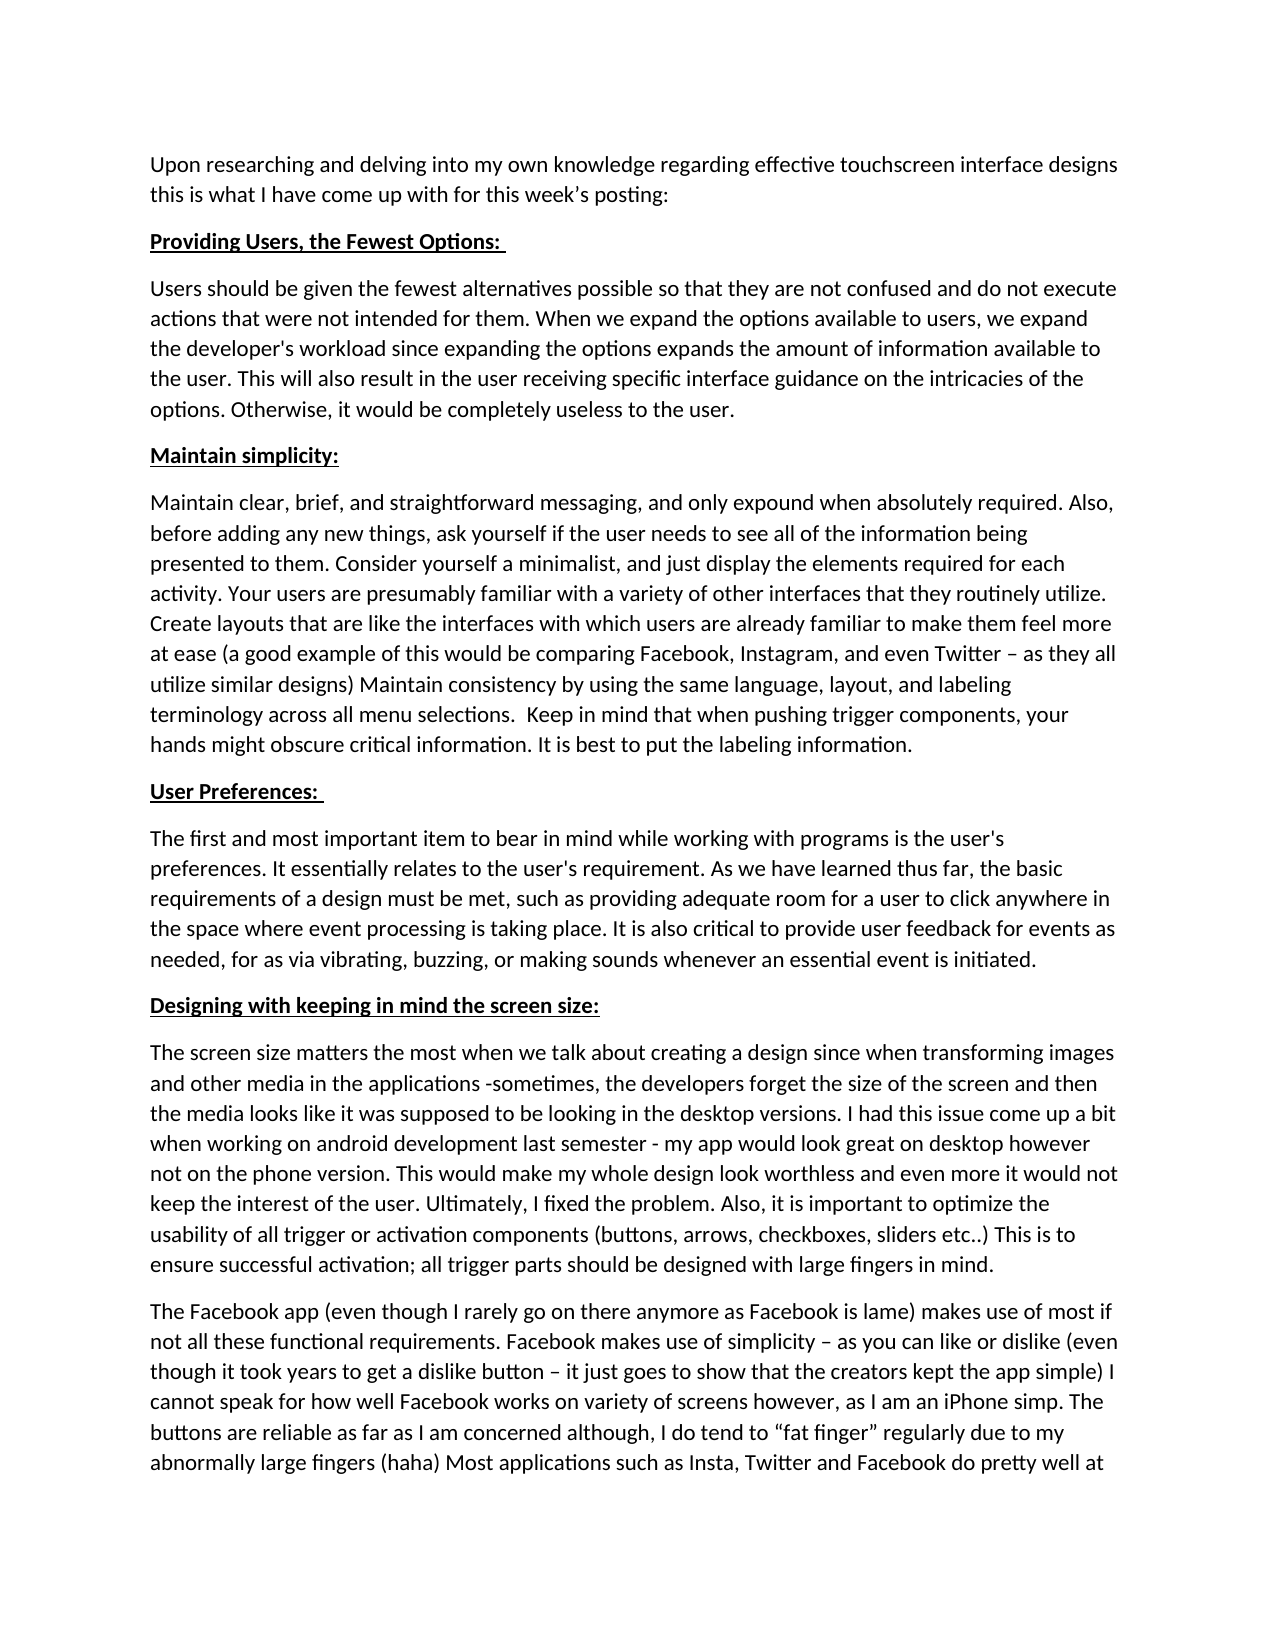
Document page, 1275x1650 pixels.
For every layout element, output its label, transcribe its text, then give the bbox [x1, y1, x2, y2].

text The first and most important item to bear in mind while working with programs is the user's preferences. It essentially relates to the user's requirement. As we have learned thus far, the basic requirements of a design must be met, such as providing adequate room for a user to click anywhere in the space where event processing is taking place. It is also critical to provide user feedback for events as needed, for as via vibrating, buzzing, or making sounds whenever an essential event is initiated. [150, 824, 1125, 973]
text Designing with keeping in mind the screen size: [150, 992, 1125, 1020]
text Maintain clear, brief, and straightforward messaging, and only expound when absolutely required. Also, before adding any new things, ask yourself if the user needs to see all of the information being presented to them. Consider yourself a minimalist, and just display the elements required for each activity. Your users are presumably familiar with a variety of other interfaces that they routinely utilize. Create layouts that are like the interfaces with which users are already familiar to make them feel more at ease (a good example of this would be comparing Facebook, Instagram, and even Twitter – as they all utilize similar designs) Maintain consistency by using the same language, layout, and labeling terminology across all menu selections. Keep in mind that when pushing trigger components, your hands might obscure critical information. It is best to put the labeling information. [150, 488, 1125, 758]
text User Preferences: [150, 777, 1125, 805]
text Maintain simplicity: [150, 442, 1125, 470]
text Providing Users, the Fewest Options: [150, 227, 1125, 255]
text ​​The screen size matters the most when we talk about creating a design since when transforming images and other media in the applications -sometimes, the developers forget the size of the screen and then the media looks like it was supposed to be looking in the desktop versions. I had this issue come up a bit when working on android development last semester - my app would look great on desktop however not on the phone version. This would make my whole design look worthless and even more it would not keep the interest of the user. Ultimately, I fixed the problem. Also, it is important to optimize the usability of all trigger or activation components (buttons, arrows, checkboxes, sliders etc..) This is to ensure successful activation; all trigger parts should be designed with large fingers in mind. [150, 1038, 1125, 1278]
text Upon researching and delving into my own knowledge regarding effective touchscreen interface designs this is what I have come up with for this week’s posting: [150, 150, 1125, 208]
text Users should be given the fewest alternatives possible so that they are not confused and do not execute actions that were not intended for them. When we expand the options available to users, we expand the developer's workload since expanding the options expands the amount of information available to the user. This will also result in the user receiving specific interface guidance on the intricacies of the options. Otherwise, it would be completely useless to the user. [150, 274, 1125, 423]
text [150, 1297, 1125, 1476]
